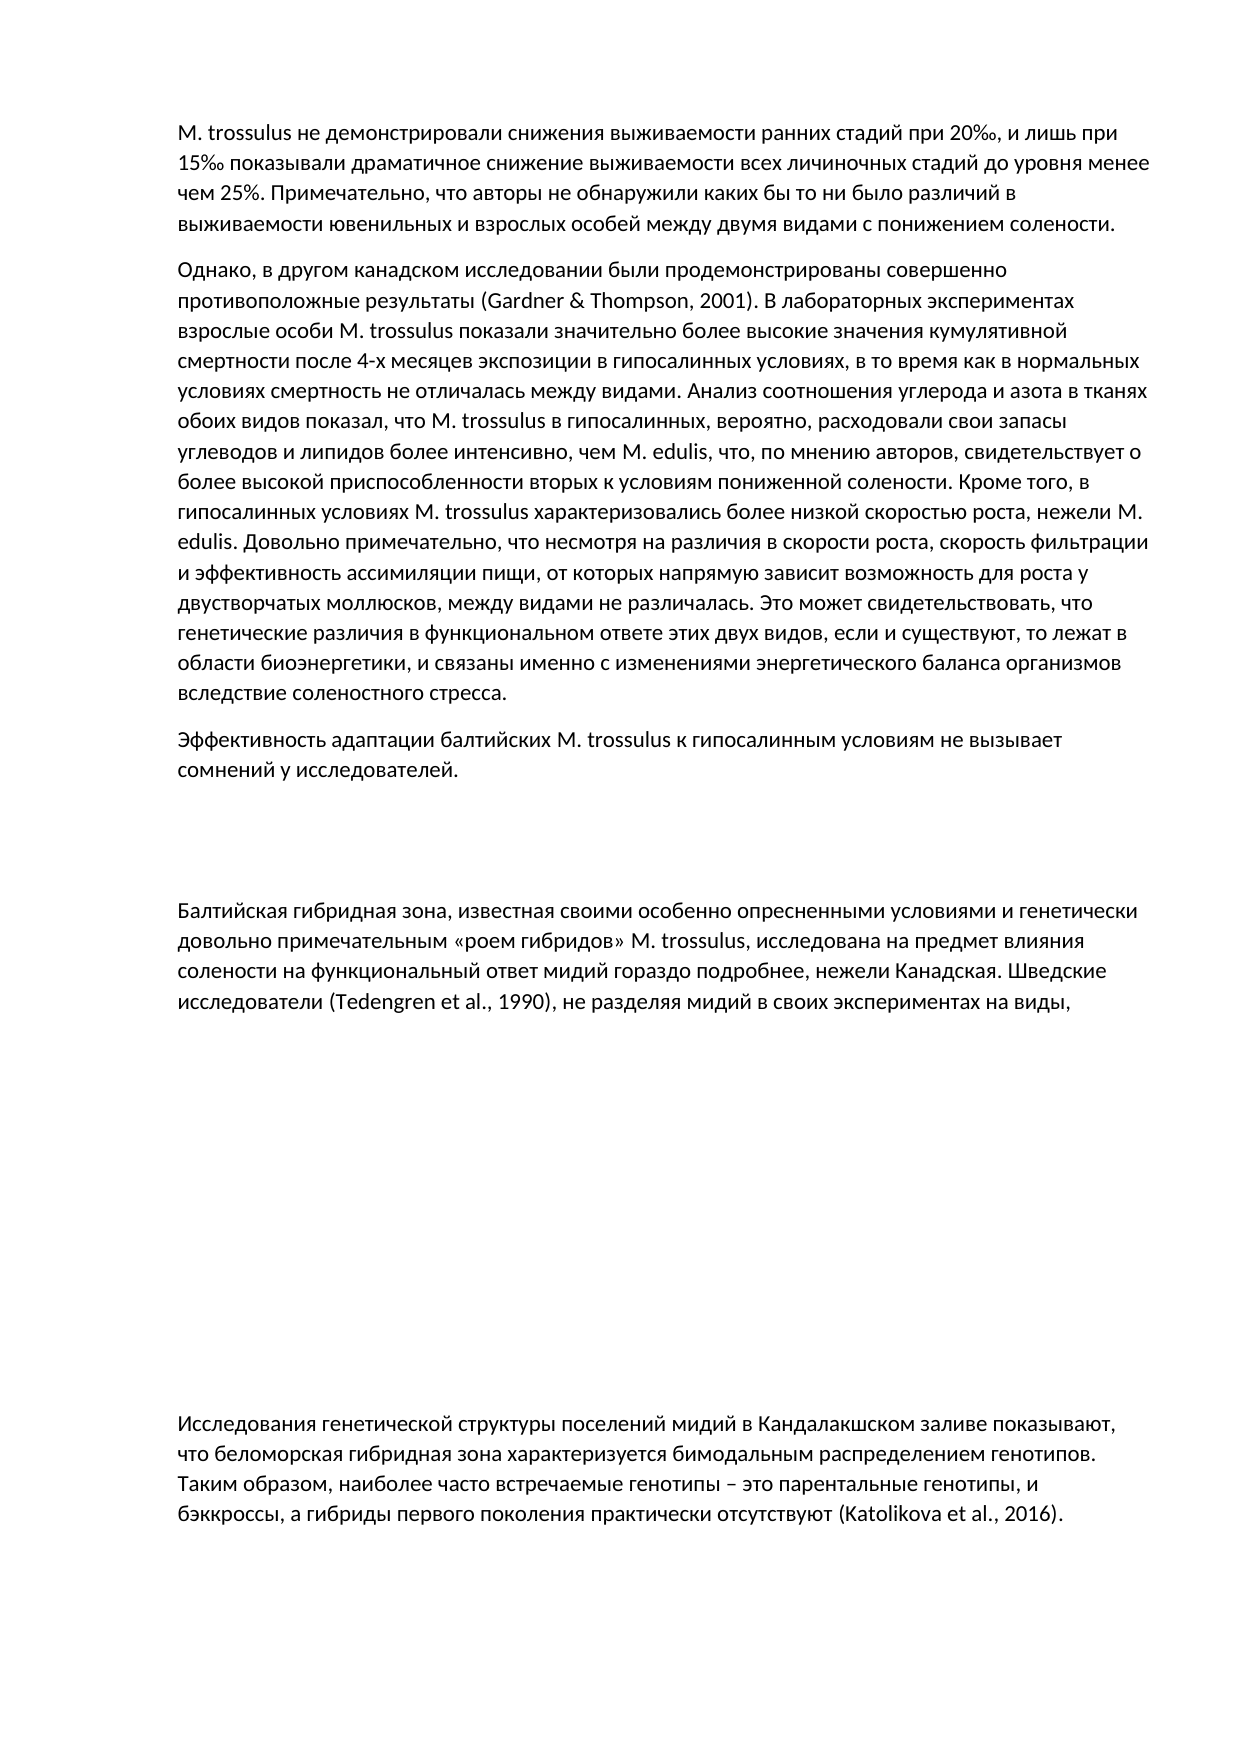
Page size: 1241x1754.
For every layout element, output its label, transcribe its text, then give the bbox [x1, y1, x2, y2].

text Однако, в другом канадском исследовании были продемонстрированы совершенно противоположные результаты (Gardner & Thompson, 2001). В лабораторных экспериментах взрослые особи M. trossulus показали значительно более высокие значения кумулятивной смертности после 4-х месяцев экспозиции в гипосалинных условиях, в то время как в нормальных условиях смертность не отличалась между видами. Анализ соотношения углерода и азота в тканях обоих видов показал, что M. trossulus в гипосалинных, вероятно, расходовали свои запасы углеводов и липидов более интенсивно, чем M. edulis, что, по мнению авторов, свидетельствует о более высокой приспособленности вторых к условиям пониженной солености. Кроме того, в гипосалинных условиях M. trossulus характеризовались более низкой скоростью роста, нежели M. edulis. Довольно примечательно, что несмотря на различия в скорости роста, скорость фильтрации и эффективность ассимиляции пищи, от которых напрямую зависит возможность для роста у двустворчатых моллюсков, между видами не различалась. Это может свидетельствовать, что генетические различия в функциональном ответе этих двух видов, если и существуют, то лежат в области биоэнергетики, и связаны именно с изменениями энергетического баланса организмов вследствие соленостного стресса. [177, 256, 1152, 707]
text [177, 118, 1152, 237]
text Эффективность адаптации балтийских M. trossulus к гипосалинным условиям не вызывает сомнений у исследователей. [177, 725, 1152, 784]
text Исследования генетической структуры поселений мидий в Кандалакшском заливе показывают, что беломорская гибридная зона характеризуется бимодальным распределением генотипов. Таким образом, наиболее часто встречаемые генотипы – это парентальные генотипы, и бэккроссы, а гибриды первого поколения практически отсутствуют (Katolikova et al., 2016). [177, 1409, 1152, 1527]
text Балтийская гибридная зона, известная своими особенно опресненными условиями и генетически довольно примечательным «роем гибридов» M. trossulus, исследована на предмет влияния солености на функциональный ответ мидий гораздо подробнее, нежели Канадская. Шведские исследователи (Tedengren et al., 1990), не разделяя мидий в своих экспериментах на виды, [177, 896, 1152, 1015]
